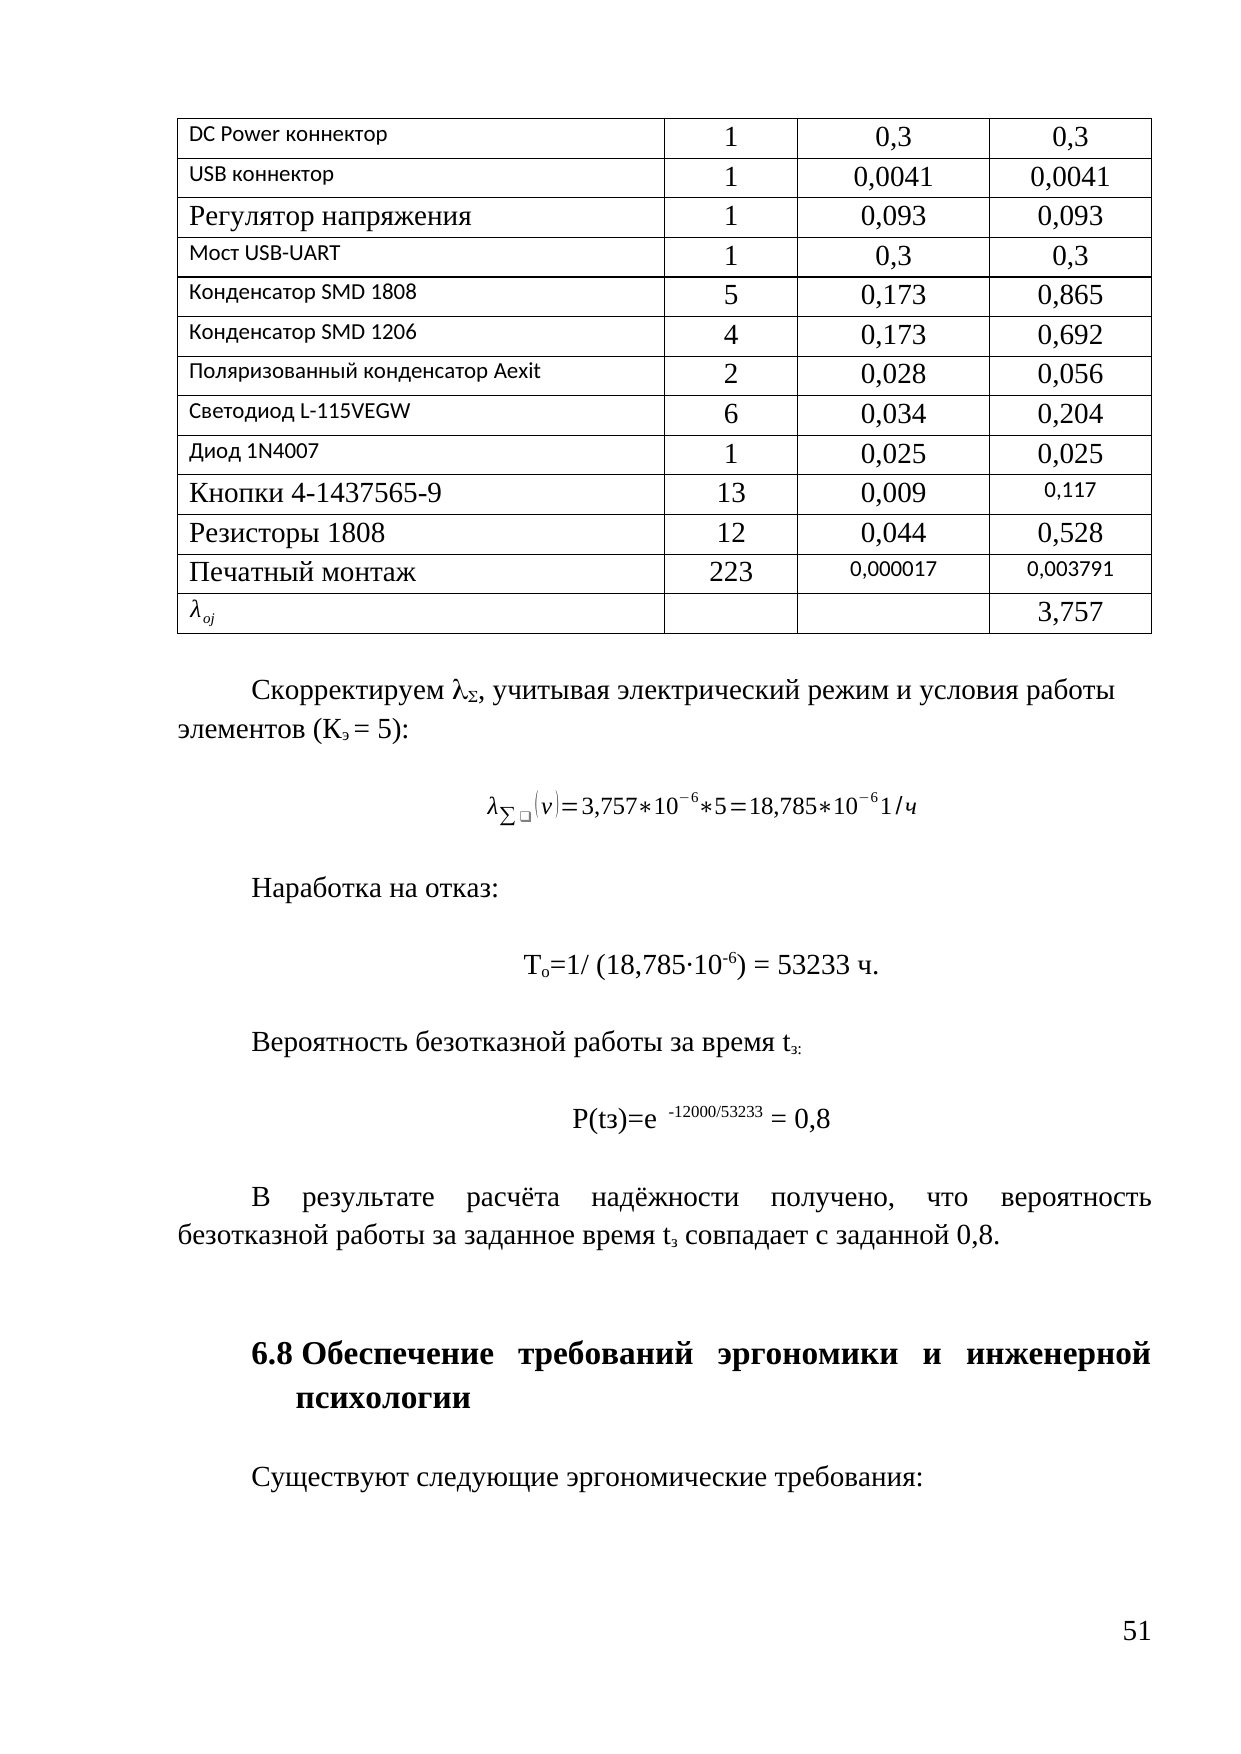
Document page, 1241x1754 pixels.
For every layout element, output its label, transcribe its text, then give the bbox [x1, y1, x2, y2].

table_cell [665, 594, 797, 633]
table_cell Печатный монтаж [178, 555, 664, 593]
table_cell 0,204 [990, 396, 1151, 435]
table_cell 12 [665, 515, 797, 553]
table_cell 0,692 [990, 317, 1151, 356]
table_cell Регулятор напряжения [178, 198, 664, 237]
table_cell 13 [665, 475, 797, 514]
table_cell [798, 594, 989, 633]
table_cell 0,0041 [990, 159, 1151, 197]
text Наработка на отказ: [177, 870, 1152, 904]
table_cell 0,028 [798, 357, 989, 395]
table_cell 0,025 [798, 436, 989, 474]
table_cell 0,000017 [798, 555, 989, 593]
table_cell 2 [665, 357, 797, 395]
table_cell USB коннектор [178, 159, 664, 197]
table_cell 3,757 [990, 594, 1151, 633]
table_cell 0,093 [798, 198, 989, 237]
text Р(tз)=е -12000/53233 = 0,8 [177, 1102, 1152, 1135]
text Скорректируем , учитывая электрический режим и условия работы элементов (Кэ = 5): [177, 672, 1152, 744]
table_cell Резисторы 1808 [178, 515, 664, 553]
table_cell Кнопки 4-1437565-9 [178, 475, 664, 514]
table_cell 1 [665, 119, 797, 158]
text Вероятность безотказной работы за время tз: [177, 1024, 1152, 1058]
table_cell 1 [665, 159, 797, 197]
table_cell 1 [665, 198, 797, 237]
table_cell DC Power коннектор [178, 119, 664, 158]
table_cell Конденсатор SMD 1808 [178, 278, 664, 316]
text Существуют следующие эргономические требования: [177, 1459, 1152, 1493]
table_cell Диод 1N4007 [178, 436, 664, 474]
table_cell Мост USB-UART [178, 238, 664, 276]
table_cell 0,044 [798, 515, 989, 553]
table_cell Поляризованный конденсатор Aexit [178, 357, 664, 395]
table_cell 0,3 [990, 119, 1151, 158]
table_cell 0,0041 [798, 159, 989, 197]
table_cell Конденсатор SMD 1206 [178, 317, 664, 356]
table_cell 0,3 [798, 238, 989, 276]
table_cell 0,056 [990, 357, 1151, 395]
table_cell 0,009 [798, 475, 989, 514]
table_cell 6 [665, 396, 797, 435]
table_cell 4 [665, 317, 797, 356]
table_cell 223 [665, 555, 797, 593]
table_cell 0,034 [798, 396, 989, 435]
table_cell 0,173 [798, 317, 989, 356]
table_cell 0,865 [990, 278, 1151, 316]
subtitle Обеспечение требований эргономики и инженерной психологии [251, 1333, 1152, 1415]
table_cell 1 [665, 238, 797, 276]
table_cell 5 [665, 278, 797, 316]
table_cell 1 [665, 436, 797, 474]
table_cell 0,528 [990, 515, 1151, 553]
table_cell 0,3 [990, 238, 1151, 276]
table_cell Светодиод L-115VEGW [178, 396, 664, 435]
table_cell 0,173 [798, 278, 989, 316]
text То=1/ (18,785∙10-6) = 53233 ч. [177, 947, 1152, 981]
table_cell 0,003791 [990, 555, 1151, 593]
table_cell 0,093 [990, 198, 1151, 237]
table_cell 0,117 [990, 475, 1151, 514]
table_cell 0,3 [798, 119, 989, 158]
table_cell 0,025 [990, 436, 1151, 474]
text В результате расчёта надёжности получено, что вероятность безотказной работы за заданное время tз совпадает с заданной 0,8. [177, 1179, 1152, 1251]
table_cell [178, 594, 664, 633]
